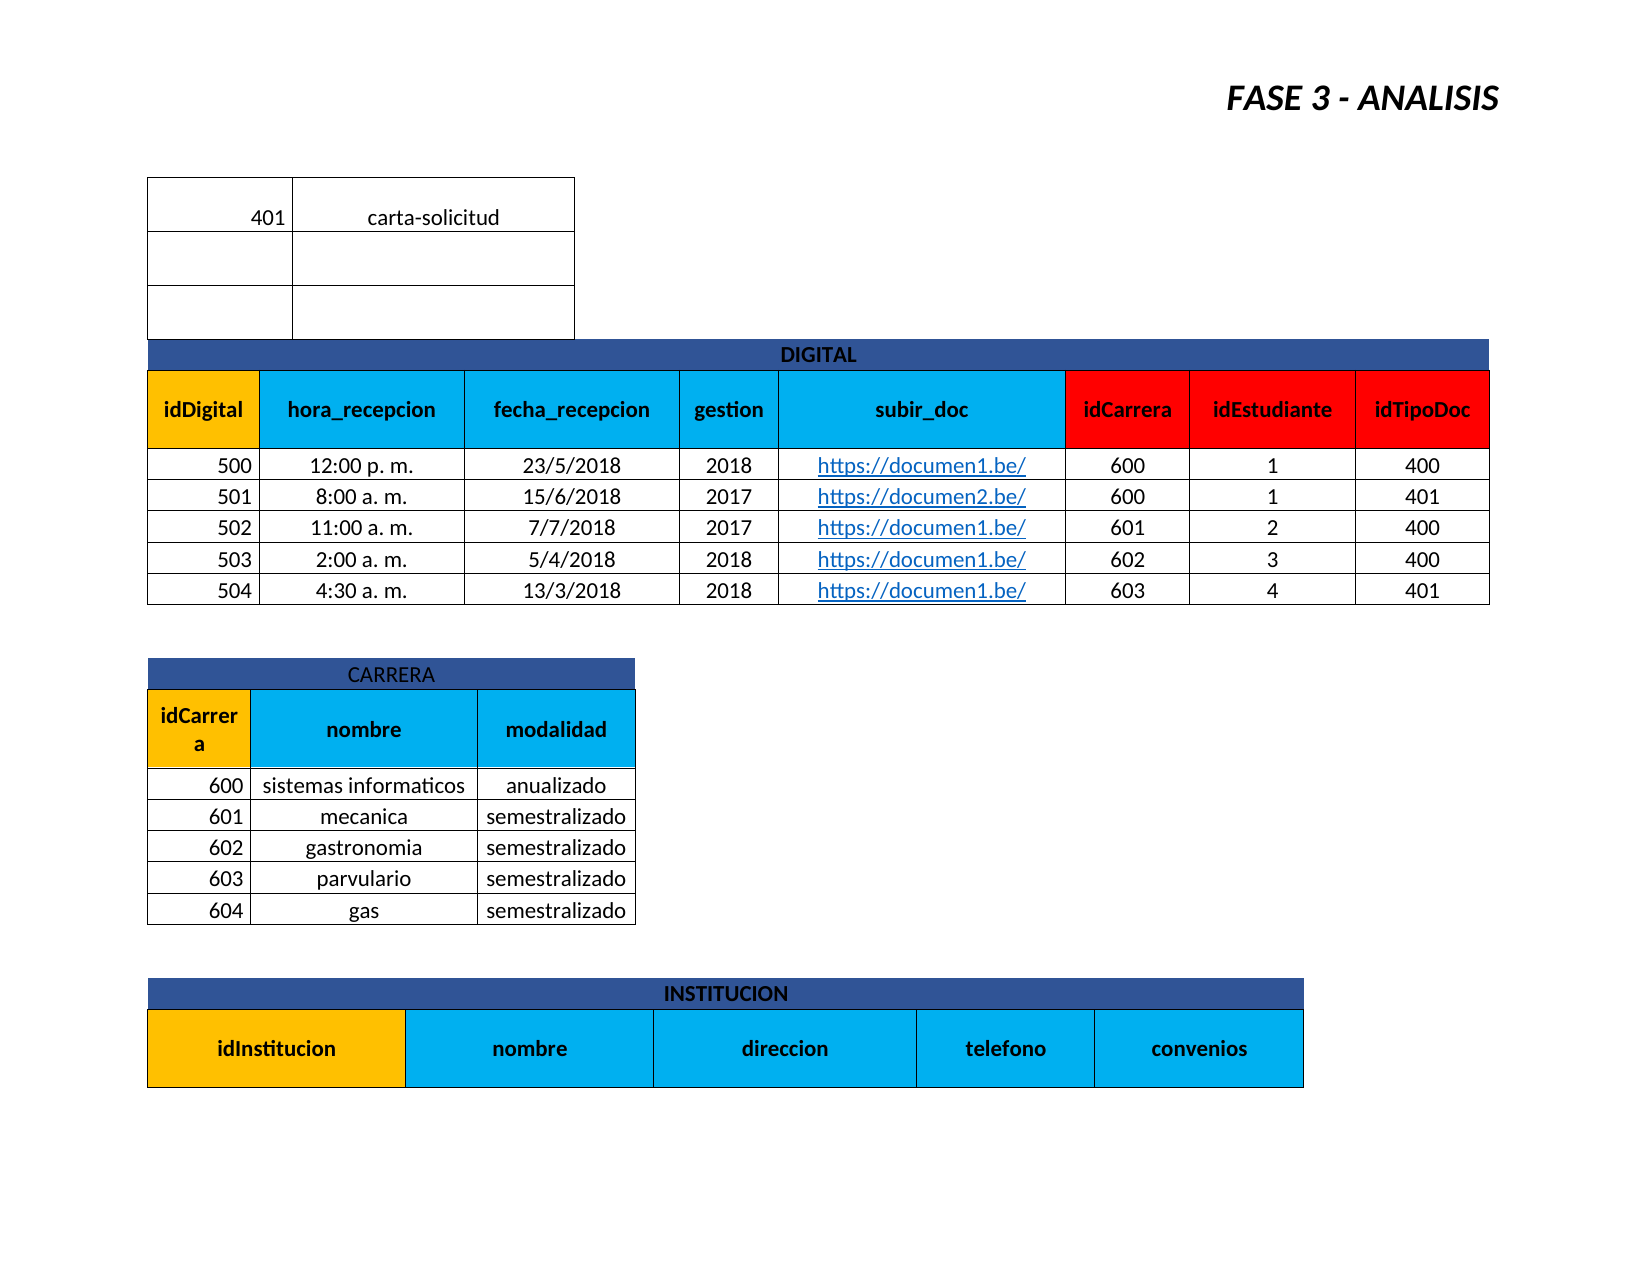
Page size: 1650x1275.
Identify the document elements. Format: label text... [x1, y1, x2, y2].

table_cell idEstudiante [1190, 371, 1355, 448]
table_cell [148, 286, 292, 338]
table_cell modalidad [478, 690, 635, 767]
table_cell 2018 [680, 543, 778, 573]
table_cell idDigital [148, 371, 259, 448]
table_cell 401 [1356, 480, 1489, 510]
table_cell fecha_recepcion [465, 371, 679, 448]
table_cell 2018 [680, 449, 778, 479]
table_cell subir_doc [779, 371, 1065, 448]
table_cell anualizado [478, 769, 635, 799]
table_cell nombre [251, 690, 477, 767]
table_cell semestralizado [478, 800, 635, 830]
table_cell 15/6/2018 [465, 480, 679, 510]
table_cell mecanica [251, 800, 477, 830]
table_cell 503 [148, 543, 259, 573]
table_cell convenios [1095, 1010, 1303, 1087]
table_cell 3 [1190, 543, 1355, 573]
table_cell DIGITAL [148, 339, 1489, 370]
table_cell 400 [1356, 449, 1489, 479]
table_cell nombre [406, 1010, 653, 1087]
table_cell 5/4/2018 [465, 543, 679, 573]
table_cell 502 [148, 511, 259, 542]
table_cell 7/7/2018 [465, 511, 679, 542]
table_cell 401 [1356, 574, 1489, 604]
table_cell 602 [148, 831, 250, 861]
table_cell carta-solicitud [293, 178, 574, 231]
table_cell https://documen1.be/ [779, 574, 1065, 604]
table_cell parvulario [251, 862, 477, 892]
table_cell semestralizado [478, 894, 635, 924]
table_cell 1 [1190, 449, 1355, 479]
table_cell 600 [1066, 480, 1189, 510]
table_cell [293, 286, 574, 338]
table_cell hora_recepcion [260, 371, 464, 448]
table_cell 4:30 a. m. [260, 574, 464, 604]
table_cell direccion [654, 1010, 916, 1087]
table_cell 13/3/2018 [465, 574, 679, 604]
table_cell 2018 [680, 574, 778, 604]
table_cell 604 [148, 894, 250, 924]
table_cell [148, 232, 292, 285]
table_cell 601 [148, 800, 250, 830]
table_cell 400 [1356, 543, 1489, 573]
table_cell 12:00 p. m. [260, 449, 464, 479]
table_cell 2017 [680, 511, 778, 542]
table_cell 23/5/2018 [465, 449, 679, 479]
table_cell 8:00 a. m. [260, 480, 464, 510]
table_cell 603 [1066, 574, 1189, 604]
table_cell idCarrera [148, 690, 250, 767]
table_cell telefono [917, 1010, 1094, 1087]
table_cell 2 [1190, 511, 1355, 542]
table_cell 1 [1190, 480, 1355, 510]
table_cell 4 [1190, 574, 1355, 604]
table_cell 603 [148, 862, 250, 892]
table_cell gas [251, 894, 477, 924]
table_cell idCarrera [1066, 371, 1189, 448]
table_cell 2:00 a. m. [260, 543, 464, 573]
table_cell https://documen2.be/ [779, 480, 1065, 510]
table_cell semestralizado [478, 862, 635, 892]
table_cell 600 [1066, 449, 1189, 479]
table_cell https://documen1.be/ [779, 511, 1065, 542]
table_cell https://documen1.be/ [779, 449, 1065, 479]
table_header CARRERA [148, 658, 635, 689]
table_cell 501 [148, 480, 259, 510]
table_cell 601 [1066, 511, 1189, 542]
table_cell 400 [1356, 511, 1489, 542]
table_cell 500 [148, 449, 259, 479]
table_cell 600 [148, 769, 250, 799]
table_cell 11:00 a. m. [260, 511, 464, 542]
table_cell gastronomia [251, 831, 477, 861]
table_cell sistemas informaticos [251, 769, 477, 799]
table_cell idTipoDoc [1356, 371, 1489, 448]
table_header INSTITUCION [148, 978, 1304, 1009]
table_cell idInstitucion [148, 1010, 405, 1087]
table_cell https://documen1.be/ [779, 543, 1065, 573]
table_cell 2017 [680, 480, 778, 510]
table_cell 602 [1066, 543, 1189, 573]
table_cell [293, 232, 574, 285]
table_cell gestion [680, 371, 778, 448]
table_cell semestralizado [478, 831, 635, 861]
table_cell 401 [148, 178, 292, 231]
table_cell 504 [148, 574, 259, 604]
